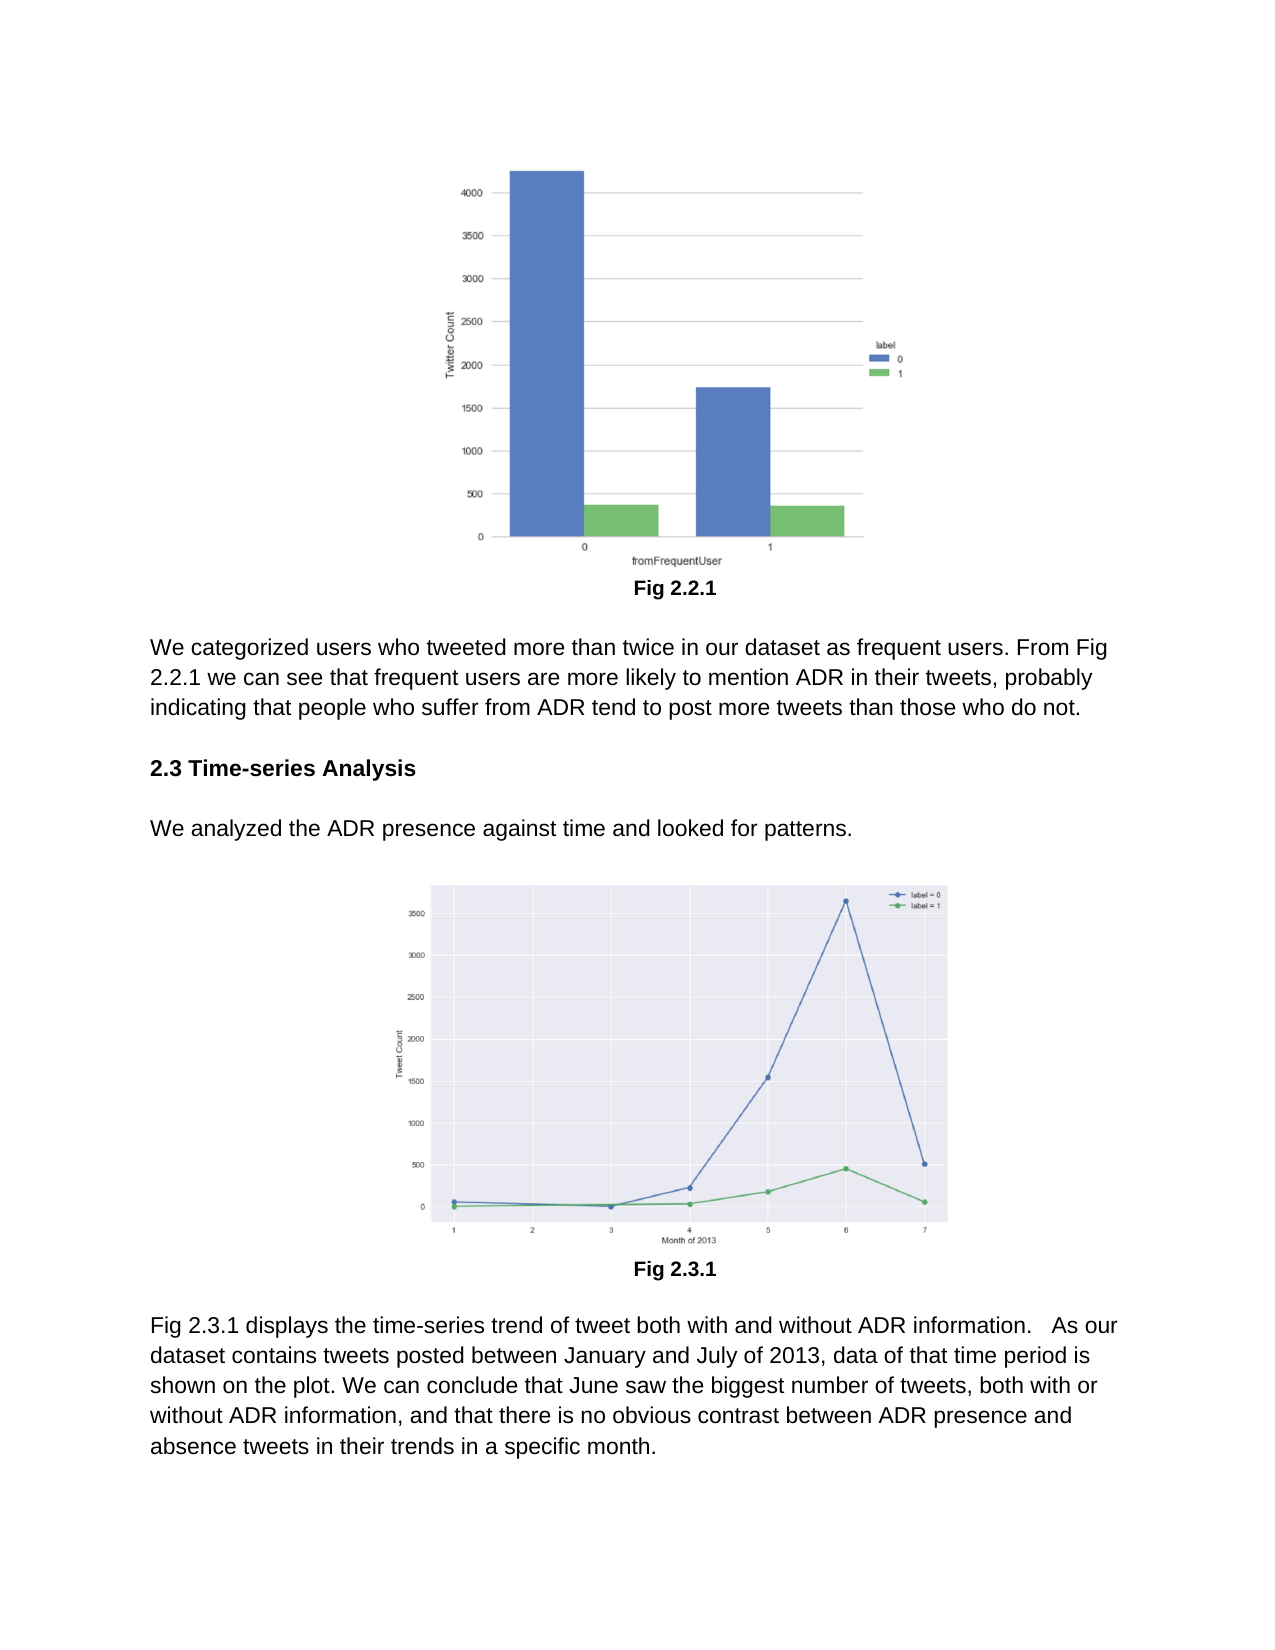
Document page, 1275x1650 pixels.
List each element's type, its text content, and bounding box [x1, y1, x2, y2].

picture [436, 150, 914, 573]
text We categorized users who tweeted more than twice in our dataset as frequent users. From Fig 2.2.1 we can see that frequent users are more likely to mention ADR in their tweets, probably indicating that people who suffer from ADR tend to post more tweets than those who do not. [150, 634, 1125, 721]
text We analyzed the ADR presence against time and looked for patterns. [150, 815, 1125, 841]
text Fig 2.3.1 displays the time-series trend of tweet both with and without ADR information. As our dataset contains tweets posted between January and July of 2013, data of that time period is shown on the plot. We can conclude that June saw the biggest number of tweets, both with or without ADR information, and that there is no obvious contrast between ADR presence and absence tweets in their trends in a specific month. [150, 1312, 1125, 1459]
text Fig 2.2.1 [225, 576, 1125, 600]
text 2.3 Time-series Analysis [150, 755, 1125, 781]
text Fig 2.3.1 [225, 1257, 1125, 1281]
picture [386, 875, 964, 1253]
